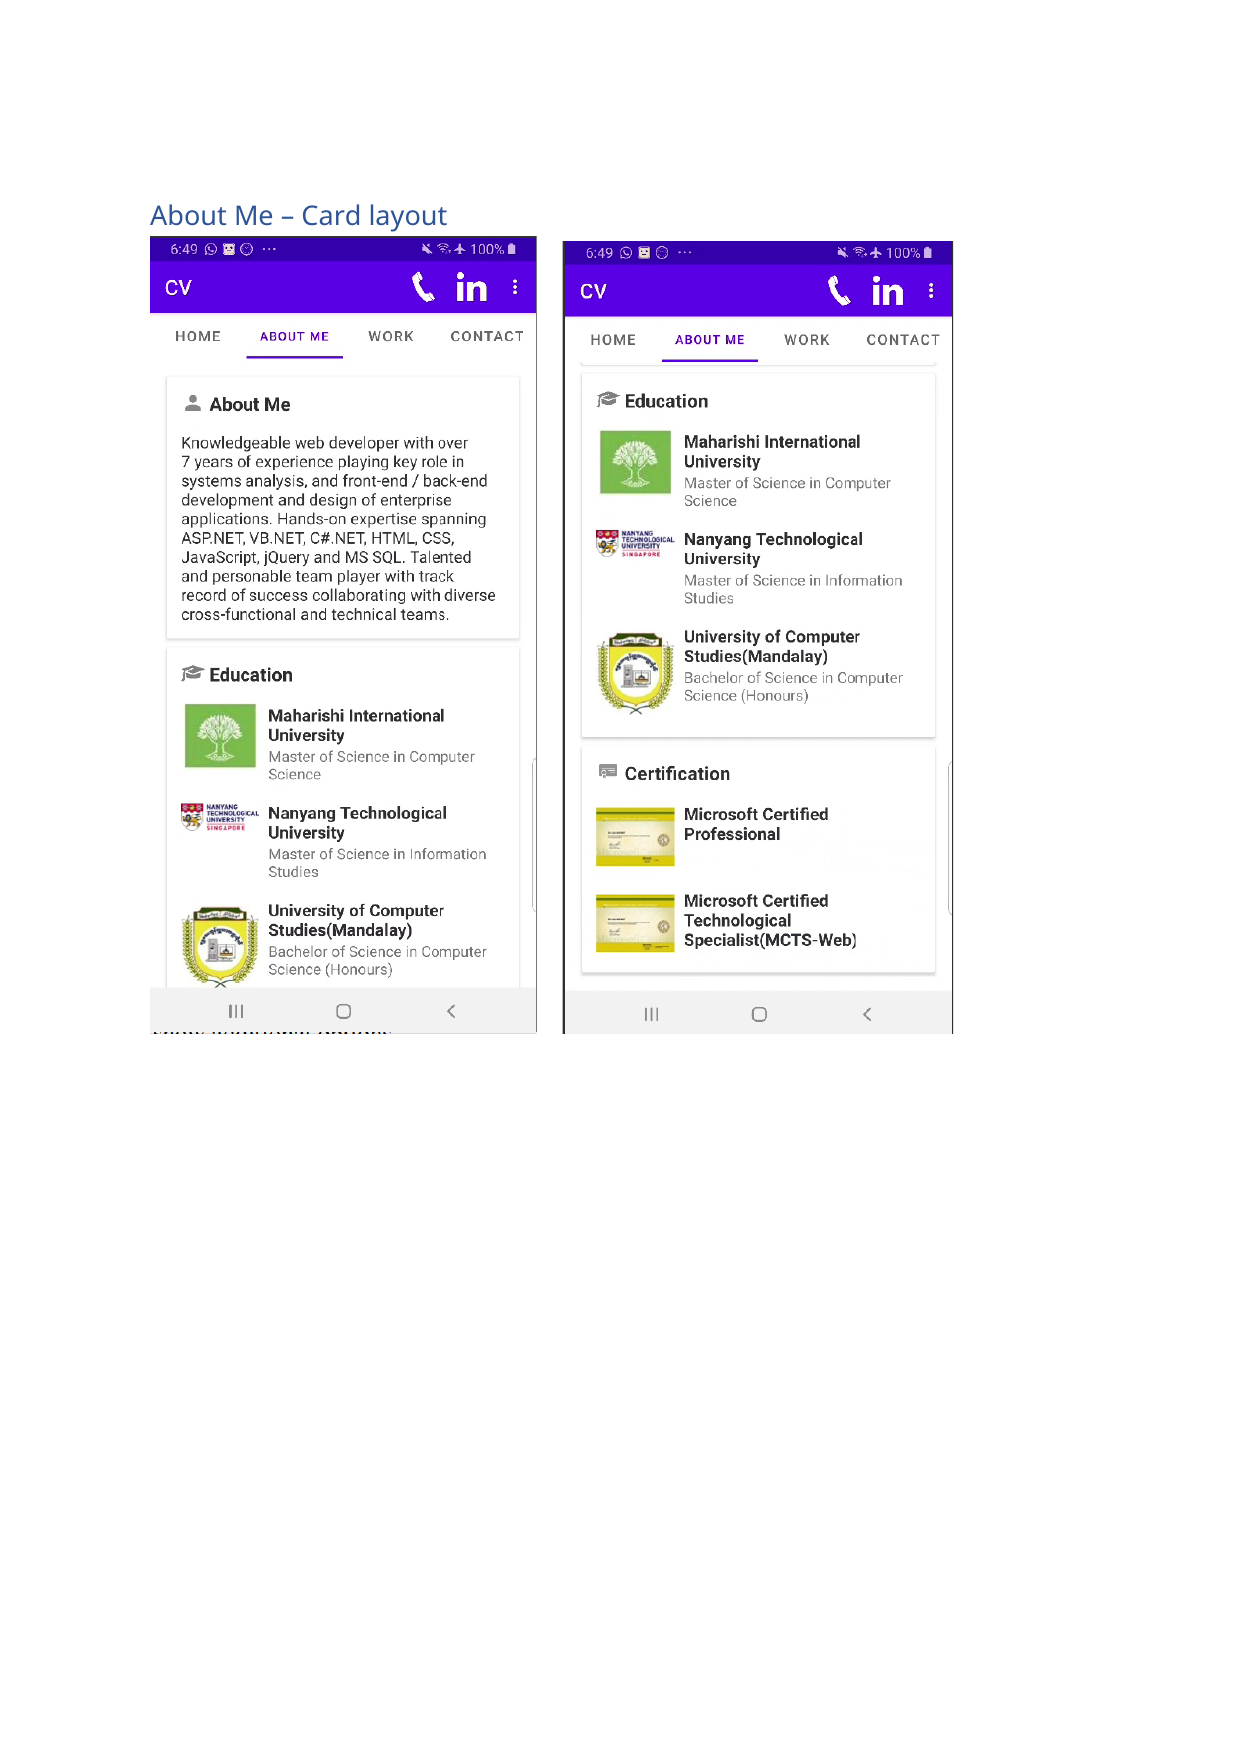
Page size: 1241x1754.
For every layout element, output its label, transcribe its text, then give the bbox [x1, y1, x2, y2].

subtitle About Me – Card layout [150, 197, 1090, 234]
